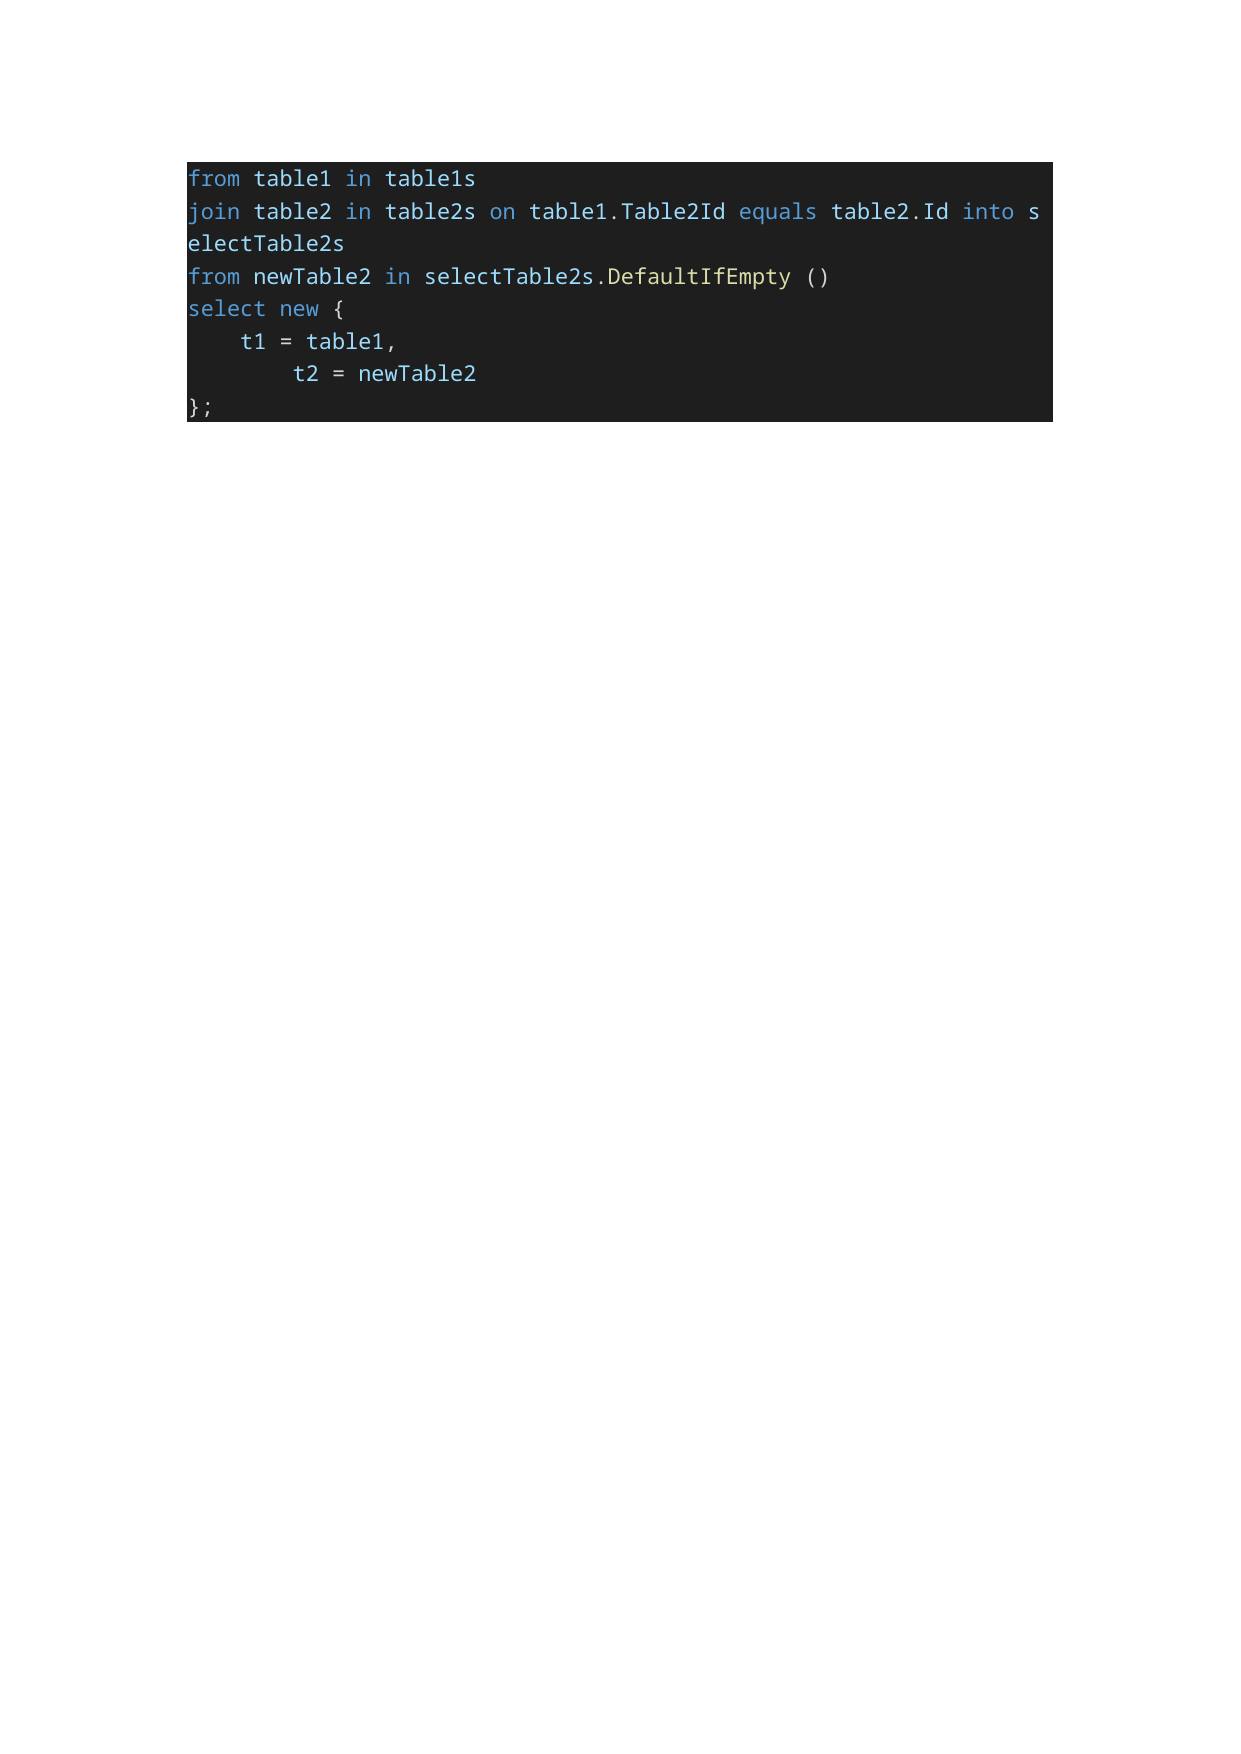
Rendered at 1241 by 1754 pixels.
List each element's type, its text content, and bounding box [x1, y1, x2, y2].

text t1 = table1, [187, 324, 1053, 357]
text select new { [187, 292, 1053, 324]
text from newTable2 in selectTable2s.DefaultIfEmpty () [187, 259, 1053, 292]
text join table2 in table2s on table1.Table2Id equals table2.Id into selectTable2s [187, 194, 1053, 259]
text t2 = newTable2 [187, 357, 1053, 389]
text from table1 in table1s [187, 162, 1053, 194]
text }; [187, 389, 1053, 422]
